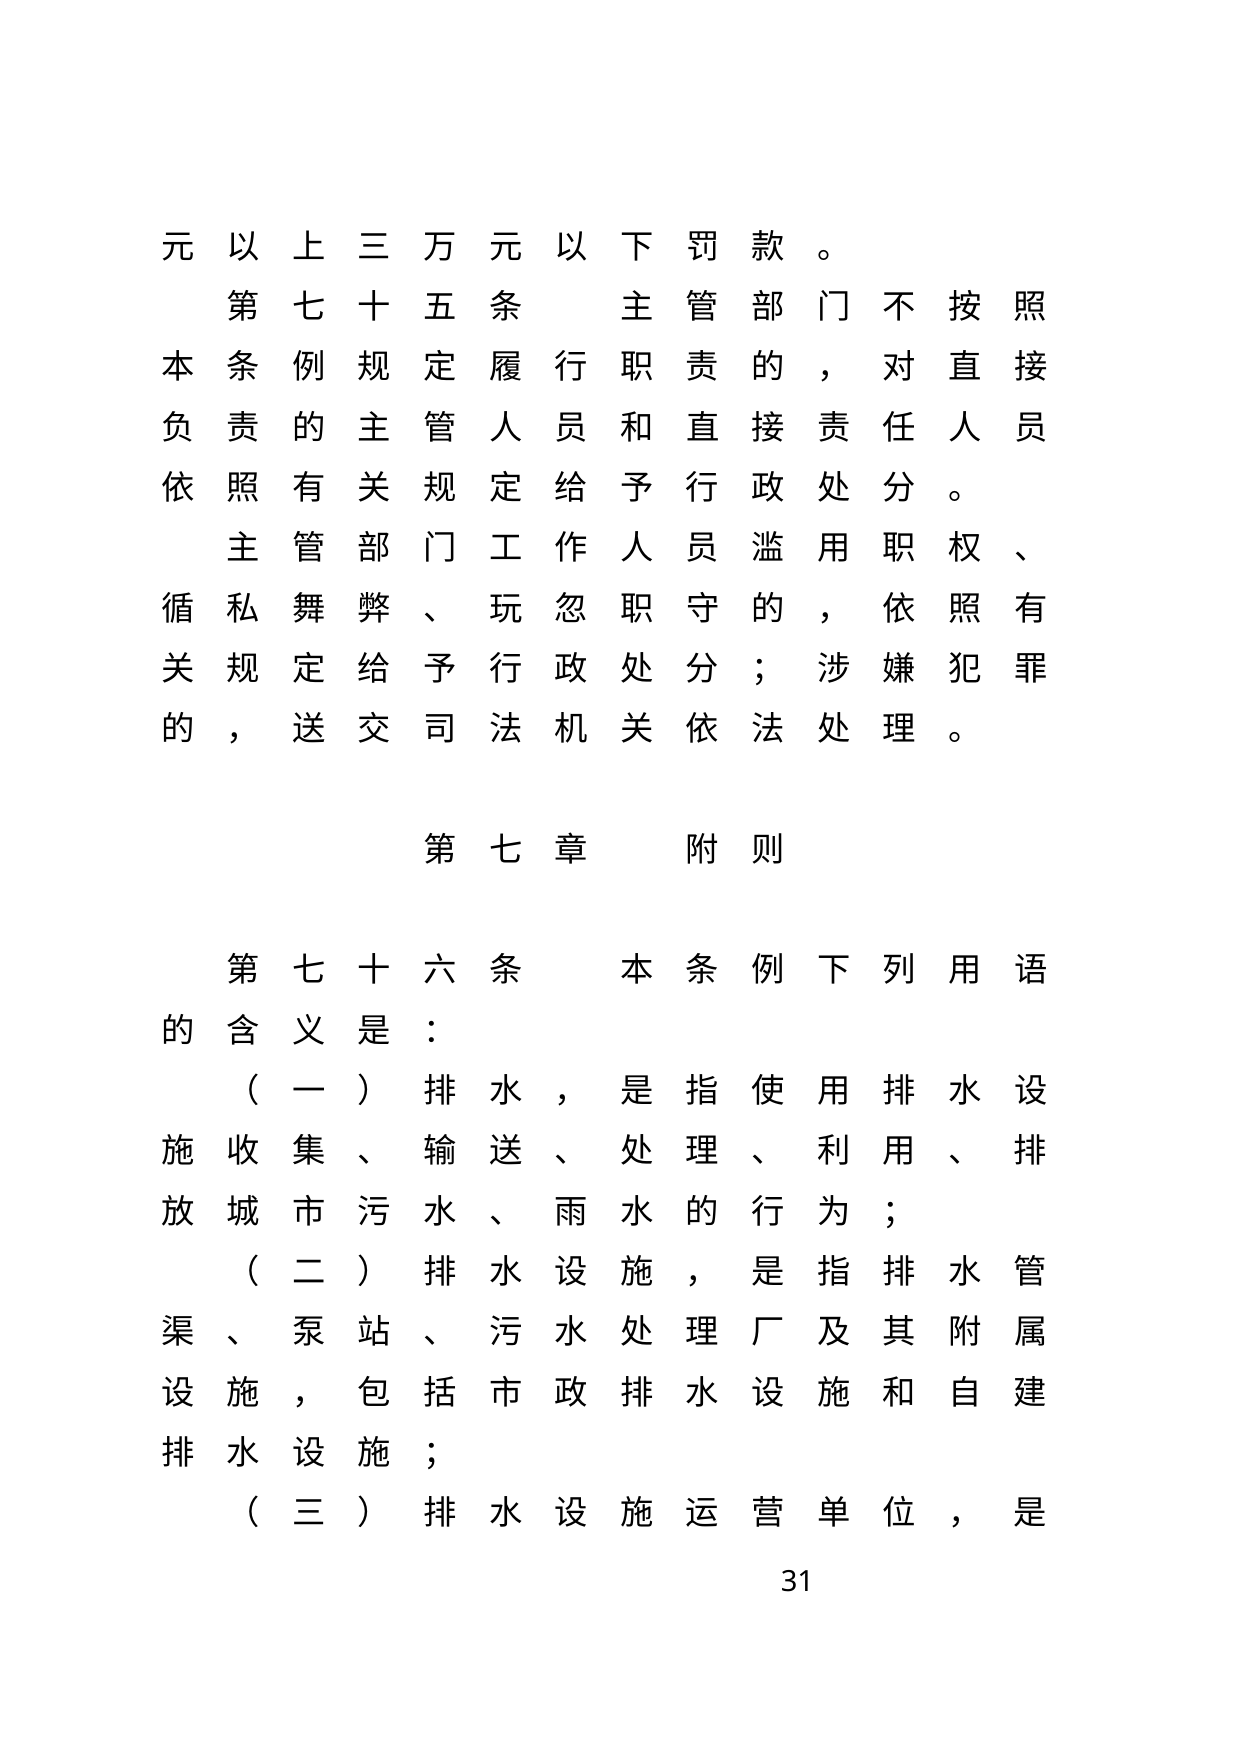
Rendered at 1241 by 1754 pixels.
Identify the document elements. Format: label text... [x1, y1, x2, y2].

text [161, 1480, 1079, 1540]
text 第七章 附则 [161, 817, 1079, 877]
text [161, 213, 1079, 274]
text 第七十六条 本条例下列用语的含义是： [161, 937, 1079, 1058]
text 第七十五条 主管部门不按照本条例规定履行职责的，对直接负责的主管人员和直接责任人员依照有关规定给予行政处分。 [161, 274, 1079, 515]
text 主管部门工作人员滥用职权、循私舞弊、玩忽职守的，依照有关规定给予行政处分；涉嫌犯罪的，送交司法机关依法处理。 [161, 515, 1079, 756]
text （一）排水，是指使用排水设施收集、输送、处理、利用、排放城市污水、雨水的行为； [161, 1058, 1079, 1239]
text （二）排水设施，是指排水管渠、泵站、污水处理厂及其附属设施，包括市政排水设施和自建排水设施； [161, 1239, 1079, 1480]
